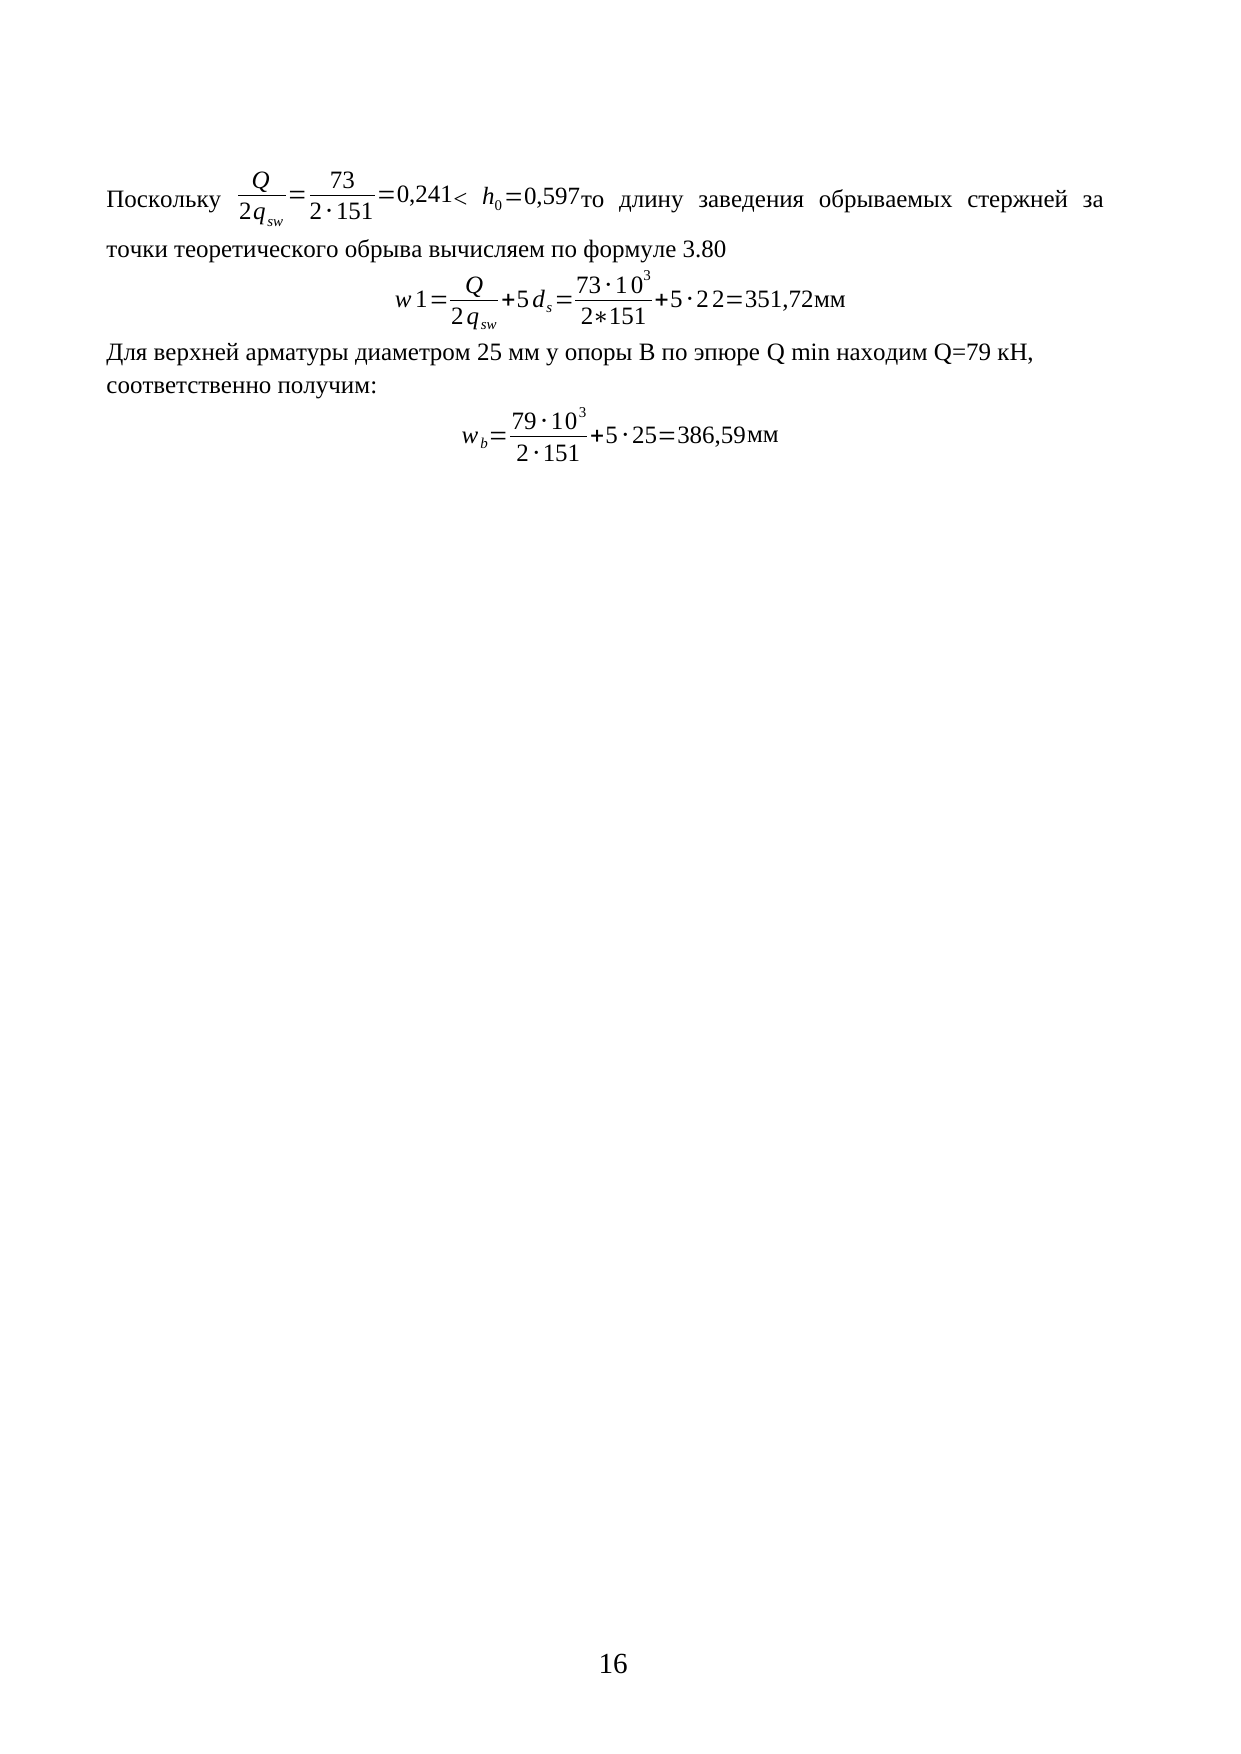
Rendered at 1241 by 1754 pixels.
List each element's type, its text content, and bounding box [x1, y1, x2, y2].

text мм [136, 267, 1104, 333]
text Поскольку < то длину заведения обрываемых стержней за точки теоретического обрыва вычисляем по формуле 3.80 [106, 167, 1104, 262]
text Для верхней арматуры диаметром 25 мм у опоры В по эпюре Q min находим Q=79 кН, соответственно получим: [106, 337, 1104, 399]
text мм [136, 403, 1104, 466]
